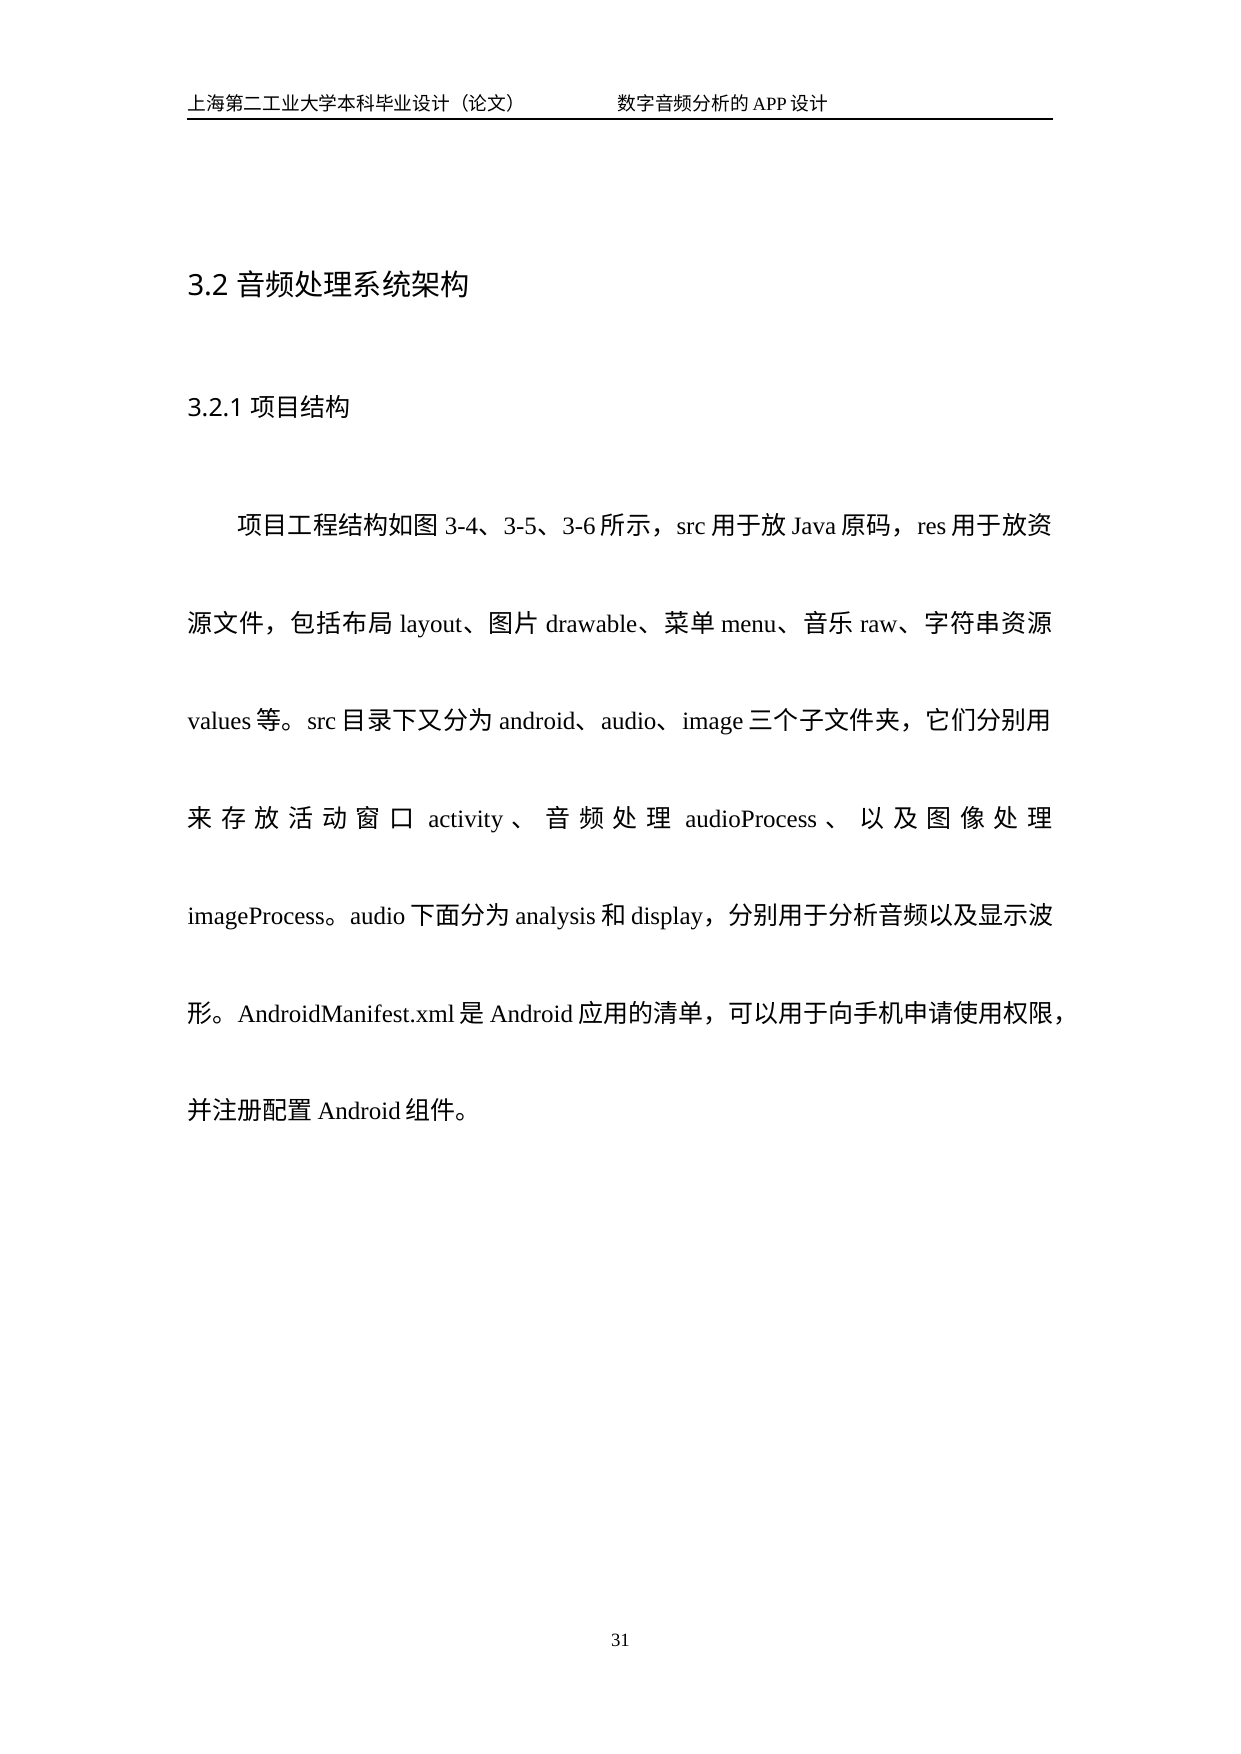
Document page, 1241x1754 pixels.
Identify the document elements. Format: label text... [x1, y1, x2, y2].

subtitle 3.2.1 项目结构 [187, 373, 1053, 438]
text 项目工程结构如图3-4、3-5、3-6所示，src用于放Java原码，res用于放资源文件，包括布局layout、图片drawable、菜单menu、音乐raw、字符串资源values等。src目录下又分为android、audio、image三个子文件夹，它们分别用来存放活动窗口activity、音频处理audioProcess、以及图像处理imageProcess。audio下面分为analysis和display，分别用于分析音频以及显示波形。AndroidManifest.xml是Android应用的清单，可以用于向手机申请使用权限，并注册配置Android组件。 [187, 491, 1053, 1141]
subtitle 3.2 音频处理系统架构 [187, 250, 1053, 315]
